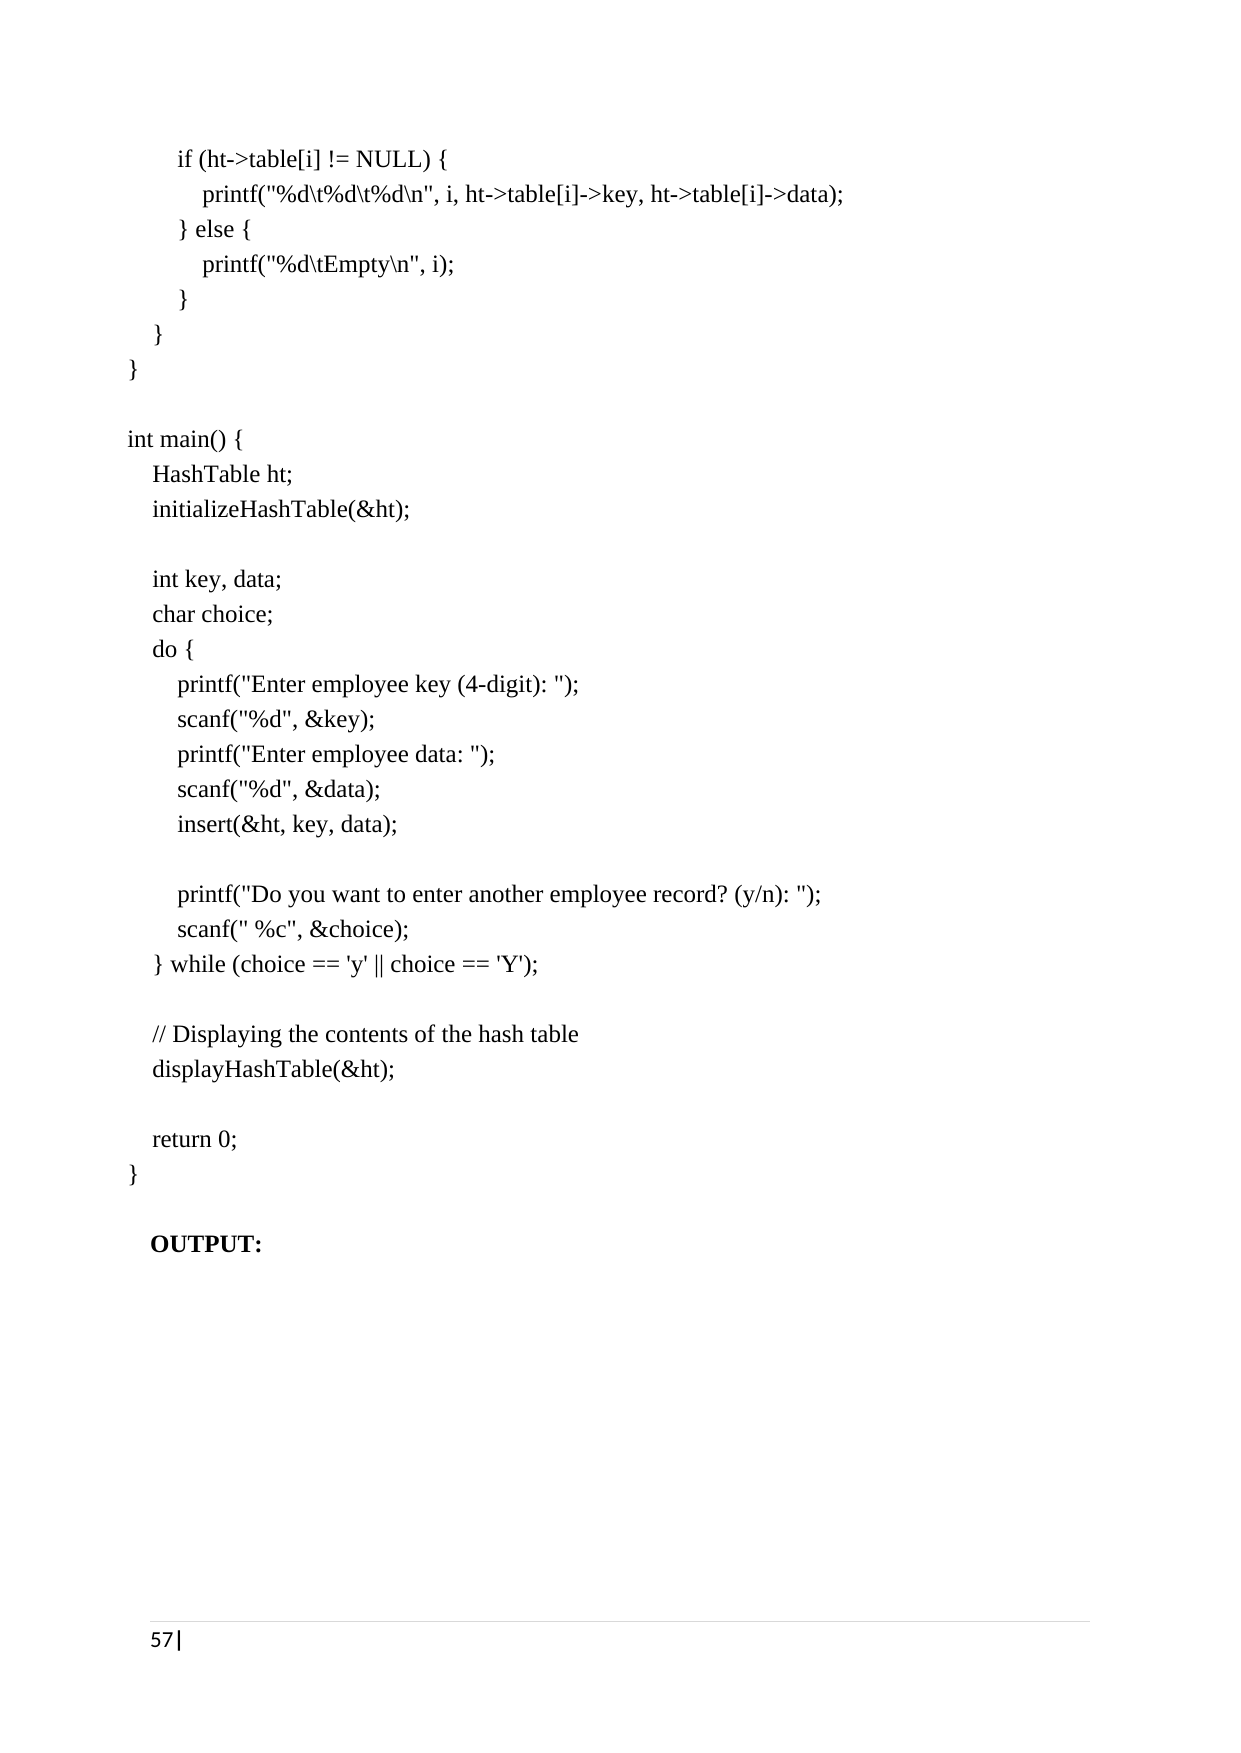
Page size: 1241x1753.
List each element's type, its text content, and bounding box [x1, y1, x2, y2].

text printf("Enter employee key (4-digit): "); [127, 669, 1103, 697]
text char choice; [127, 599, 1103, 627]
text displayHashTable(&ht); [127, 1054, 1103, 1082]
text scanf(" %c", &choice); [127, 914, 1103, 942]
text printf("Do you want to enter another employee record? (y/n): "); [127, 879, 1103, 907]
text insert(&ht, key, data); [127, 809, 1103, 837]
text // Displaying the contents of the hash table [127, 1019, 1103, 1047]
text } while (choice == 'y' || choice == 'Y'); [127, 949, 1103, 977]
text return 0; [127, 1124, 1103, 1152]
text HashTable ht; [127, 459, 1103, 487]
text int main() { [127, 424, 1103, 452]
text printf("%d\tEmpty\n", i); [127, 249, 1103, 277]
text } else { [127, 214, 1103, 242]
text do { [127, 634, 1103, 662]
text initializeHashTable(&ht); [127, 494, 1103, 522]
text } [127, 354, 1103, 382]
text } [127, 1159, 1103, 1187]
text } [127, 319, 1103, 347]
text if (ht->table[i] != NULL) { [127, 144, 1103, 172]
text int key, data; [127, 564, 1103, 592]
text OUTPUT: [150, 1229, 1103, 1257]
text scanf("%d", &key); [127, 704, 1103, 732]
text } [127, 284, 1103, 312]
text printf("Enter employee data: "); [127, 739, 1103, 767]
text printf("%d\t%d\t%d\n", i, ht->table[i]->key, ht->table[i]->data); [127, 179, 1103, 207]
text scanf("%d", &data); [127, 774, 1103, 802]
